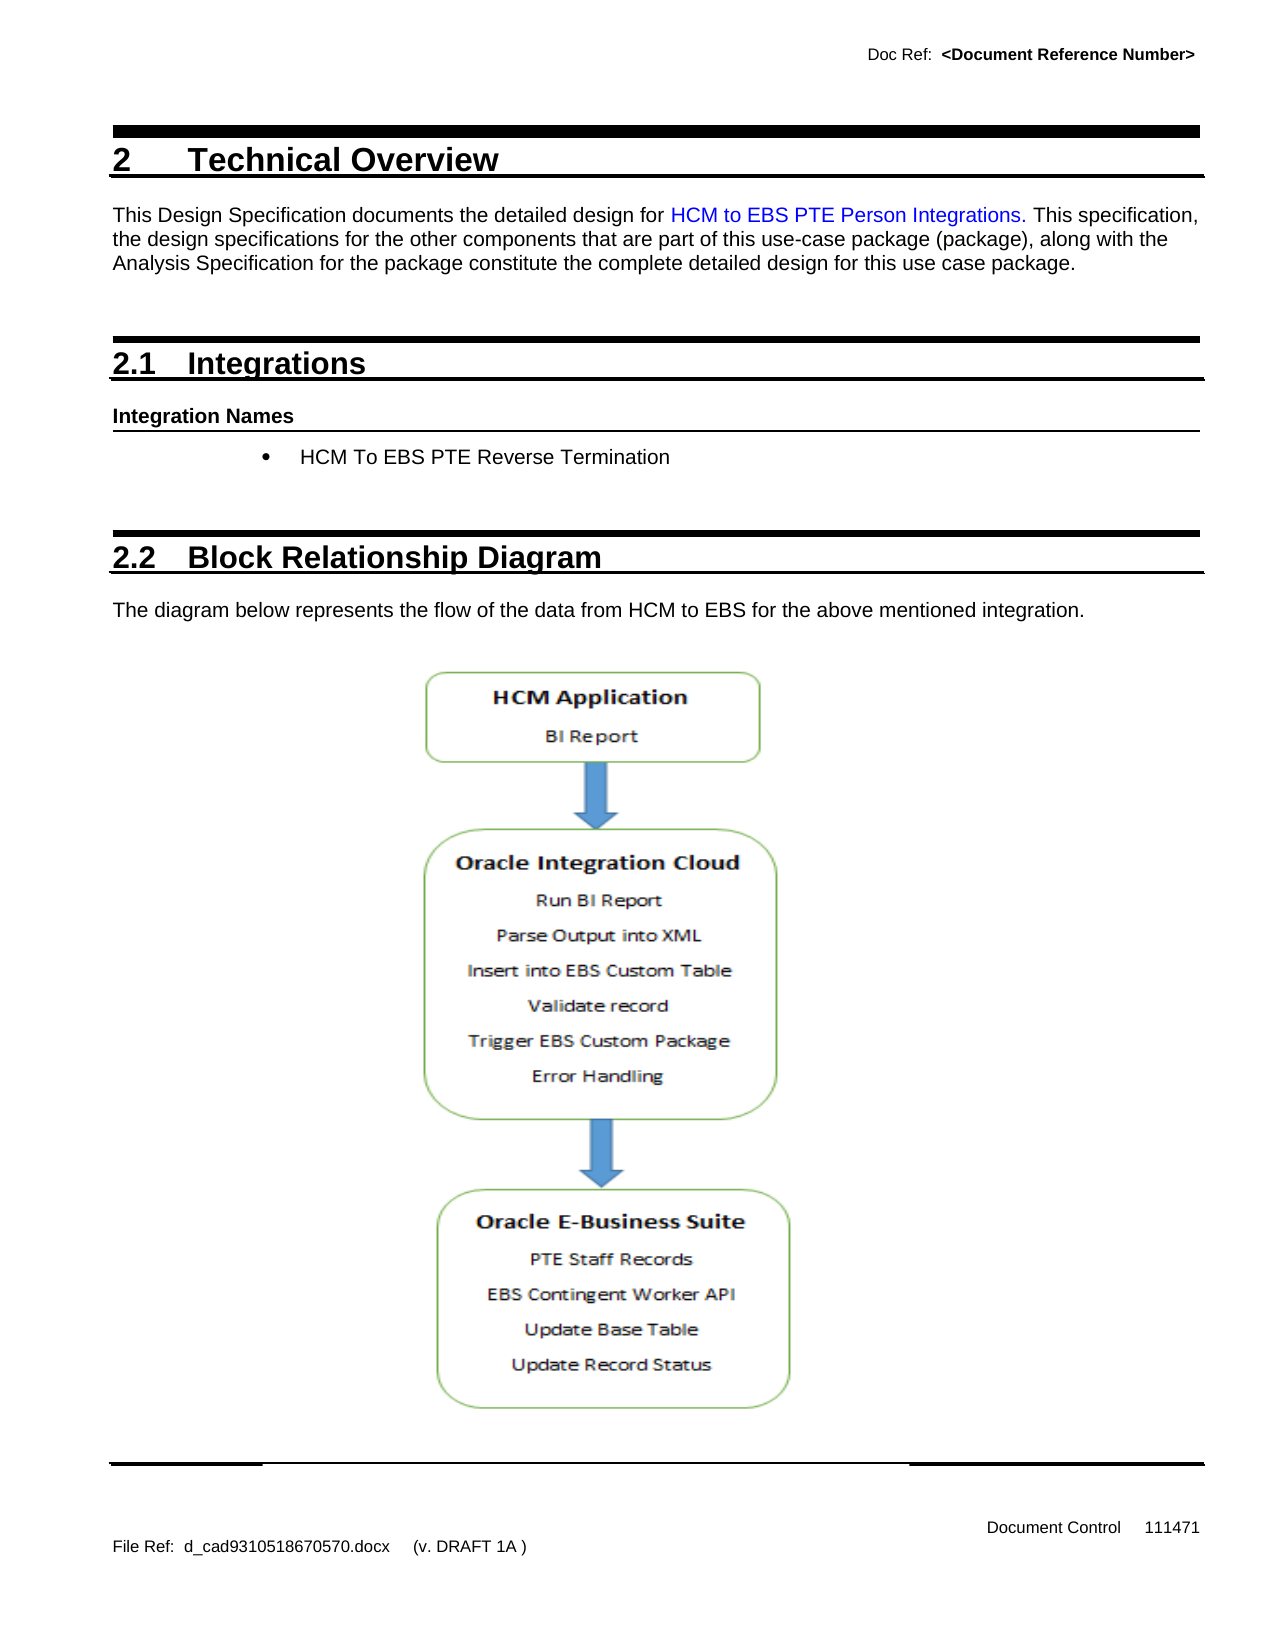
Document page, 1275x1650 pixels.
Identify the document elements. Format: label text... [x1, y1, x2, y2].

subtitle Integration Names [112, 404, 1200, 432]
text HCM To EBS PTE Reverse Termination [262, 445, 1200, 469]
subtitle Block Relationship Diagram [112, 531, 1200, 571]
subtitle Integrations [112, 337, 1200, 377]
picture [262, 634, 910, 1462]
subtitle Technical Overview [112, 126, 1200, 174]
text This Design Specification documents the detailed design for HCM to EBS PTE Person Integrations. This specification, the design specifications for the other components that are part of this use-case package (package), along with the Analysis Specification for the package constitute the complete detailed design for this use case package. [112, 203, 1200, 275]
text The diagram below represents the flow of the data from HCM to EBS for the above mentioned integration. [112, 598, 1200, 622]
